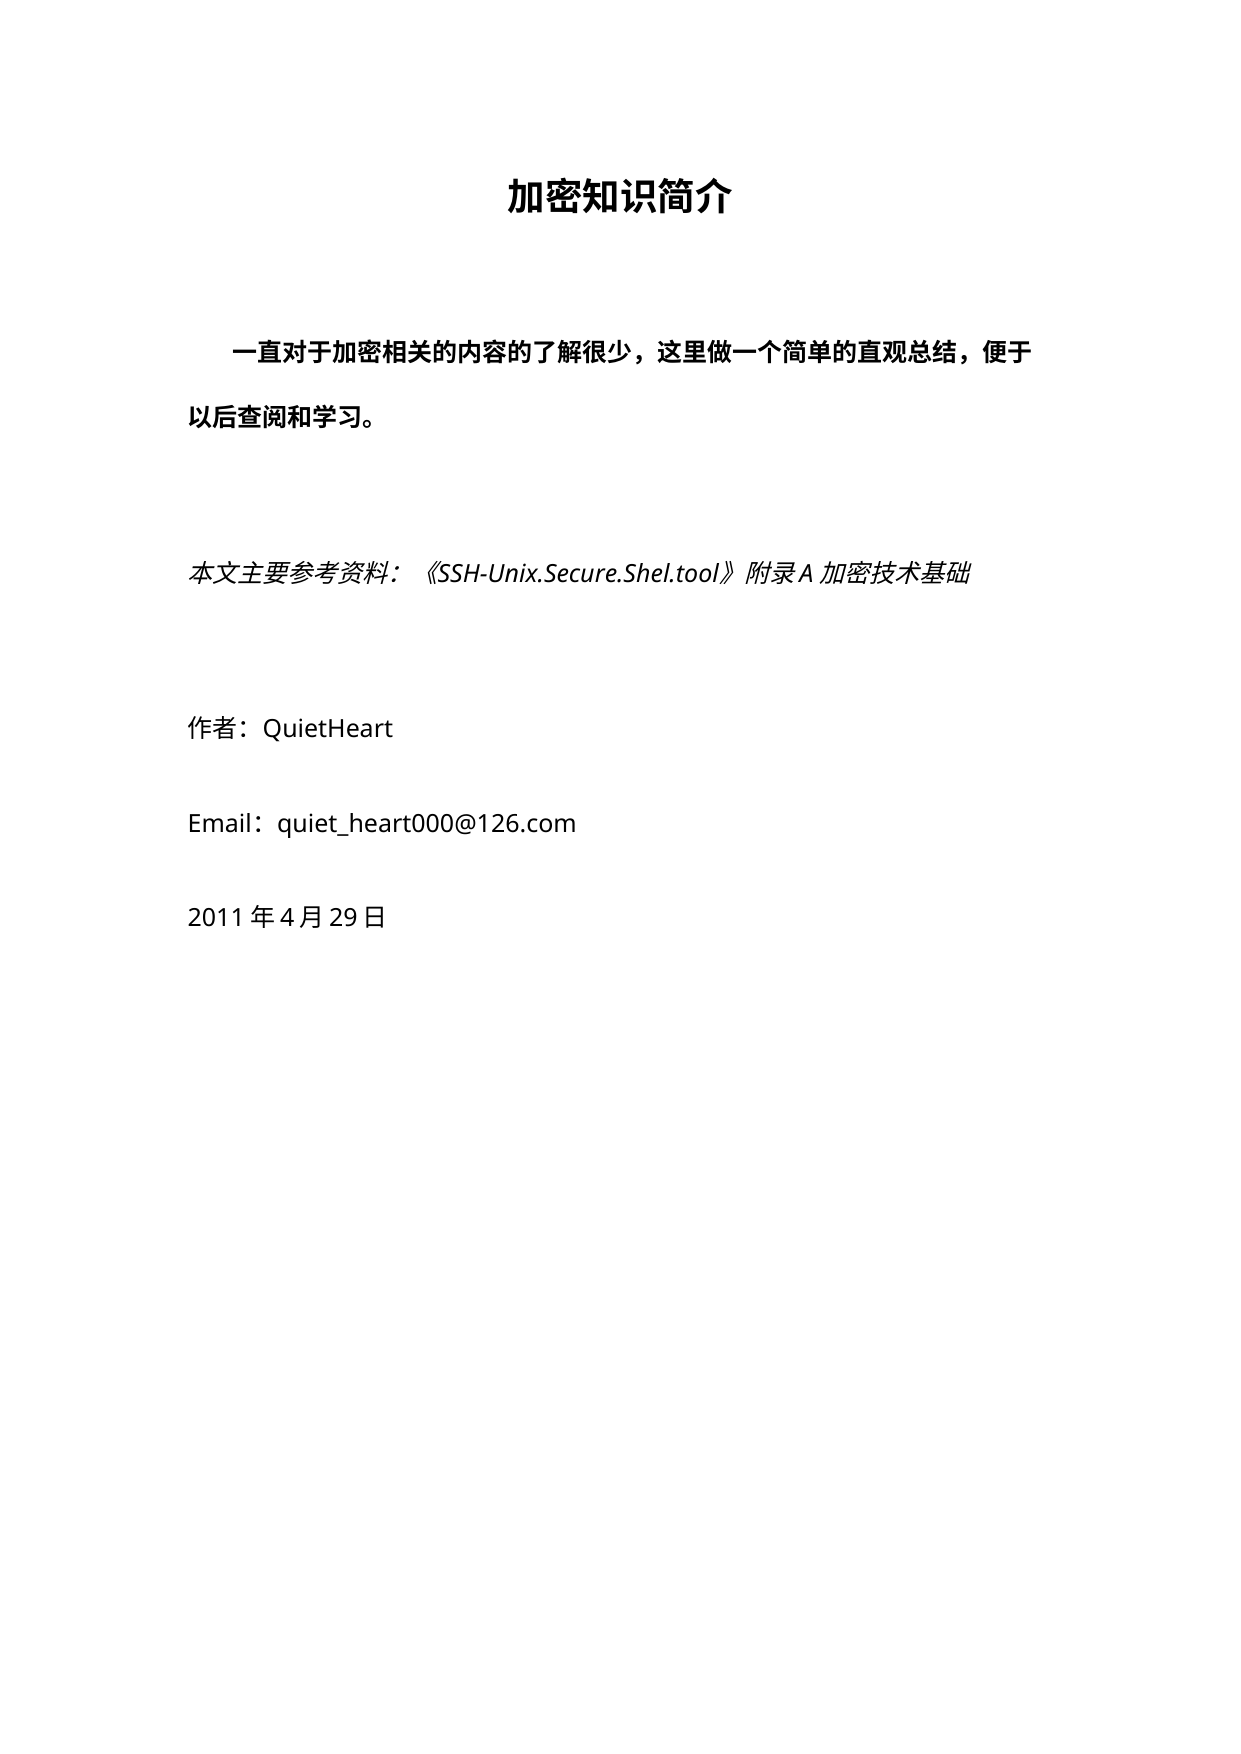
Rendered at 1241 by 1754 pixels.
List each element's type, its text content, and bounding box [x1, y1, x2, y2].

text 加密知识简介 [187, 162, 1053, 227]
text 本文主要参考资料：《SSH-Unix.Secure.Shel.tool》附录A 加密技术基础 [187, 539, 1053, 604]
text Email：quiet_heart000@126.com [187, 789, 1053, 854]
text 作者：QuietHeart [187, 694, 1053, 759]
text 2011年4月29日 [187, 883, 1053, 948]
text 一直对于加密相关的内容的了解很少，这里做一个简单的直观总结，便于以后查阅和学习。 [187, 318, 1053, 448]
